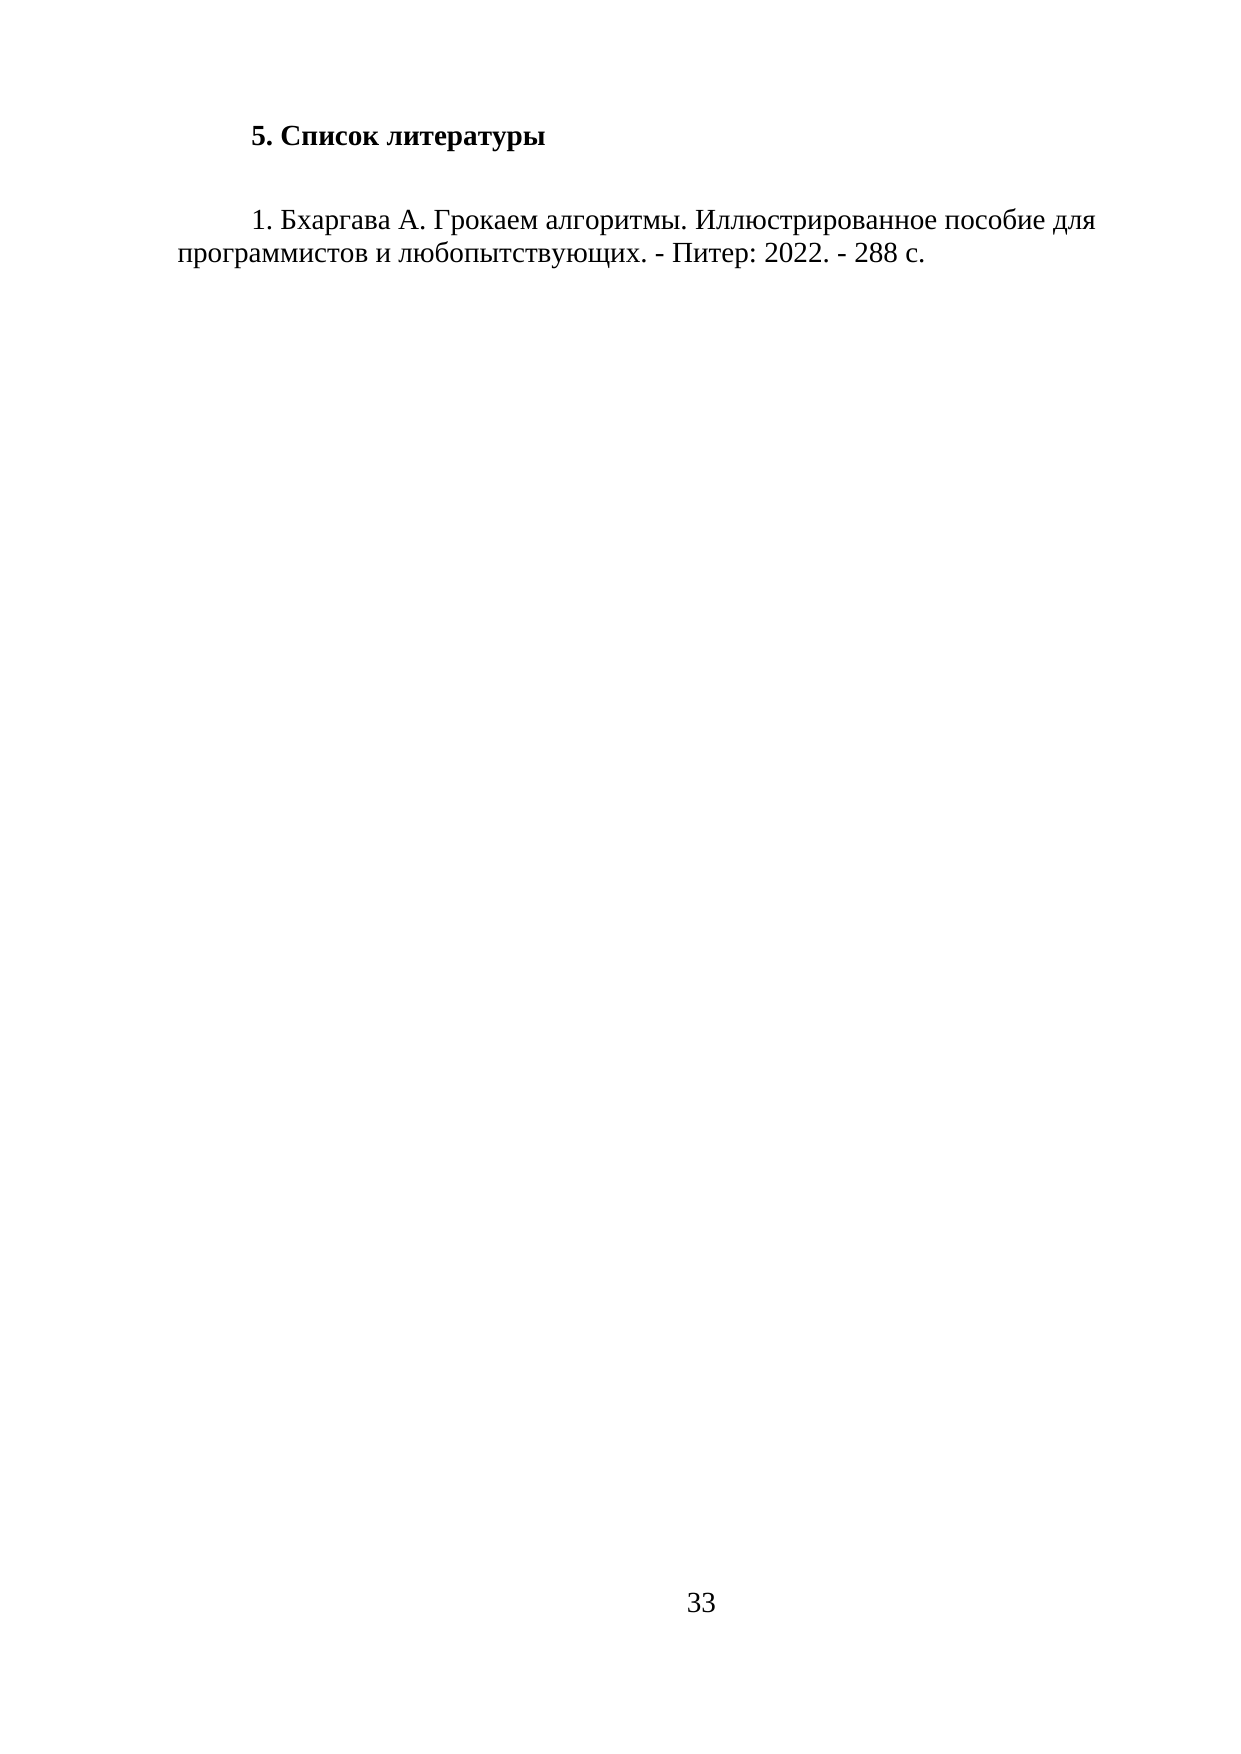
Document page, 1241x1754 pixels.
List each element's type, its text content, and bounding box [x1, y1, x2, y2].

subtitle 5. Список литературы [177, 118, 1151, 152]
text 1. Бхаргава А. Грокаем алгоритмы. Иллюстрированное пособие для программистов и любопытствующих. - Питер: 2022. - 288 с. [177, 202, 1151, 269]
